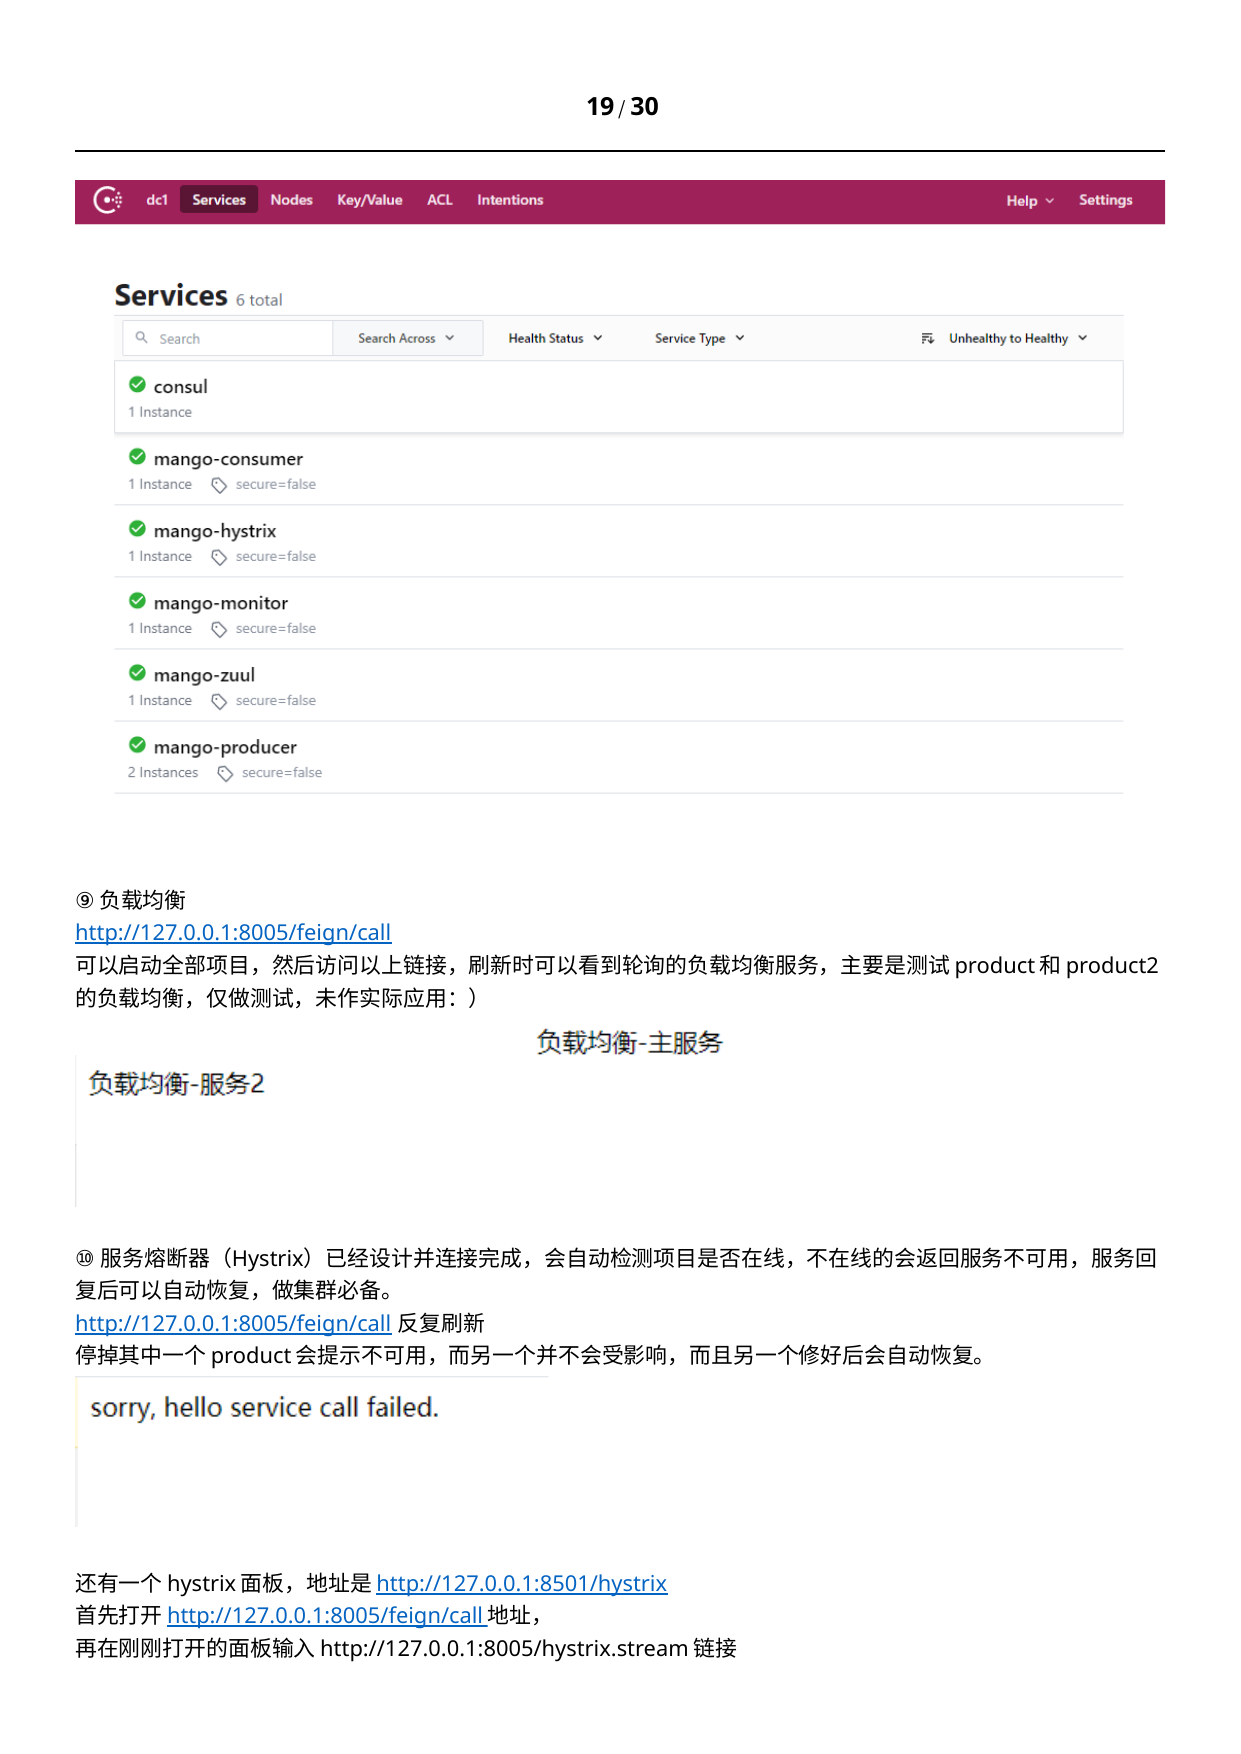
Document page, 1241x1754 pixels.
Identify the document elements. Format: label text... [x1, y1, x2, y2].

text 再在刚刚打开的面板输入http://127.0.0.1:8005/hystrix.stream链接 [75, 1630, 1165, 1663]
text ⑩ 服务熔断器（Hystrix）已经设计并连接完成，会自动检测项目是否在线，不在线的会返回服务不可用，服务回复后可以自动恢复，做集群必备。 [75, 1240, 1165, 1305]
picture [75, 1012, 917, 1207]
text http://127.0.0.1:8005/feign/call [75, 915, 1165, 948]
picture [75, 180, 1166, 806]
text 还有一个hystrix面板，地址是http://127.0.0.1:8501/hystrix [75, 1565, 1165, 1598]
picture [75, 1376, 549, 1527]
text http://127.0.0.1:8005/feign/call 反复刷新 [75, 1305, 1165, 1338]
text 停掉其中一个product会提示不可用，而另一个并不会受影响，而且另一个修好后会自动恢复。 [75, 1338, 1165, 1370]
text 首先打开http://127.0.0.1:8005/feign/call地址， [75, 1598, 1165, 1630]
text ⑨负载均衡 [75, 883, 1165, 915]
text 可以启动全部项目，然后访问以上链接，刷新时可以看到轮询的负载均衡服务，主要是测试product和product2的负载均衡，仅做测试，未作实际应用：） [75, 948, 1165, 1013]
